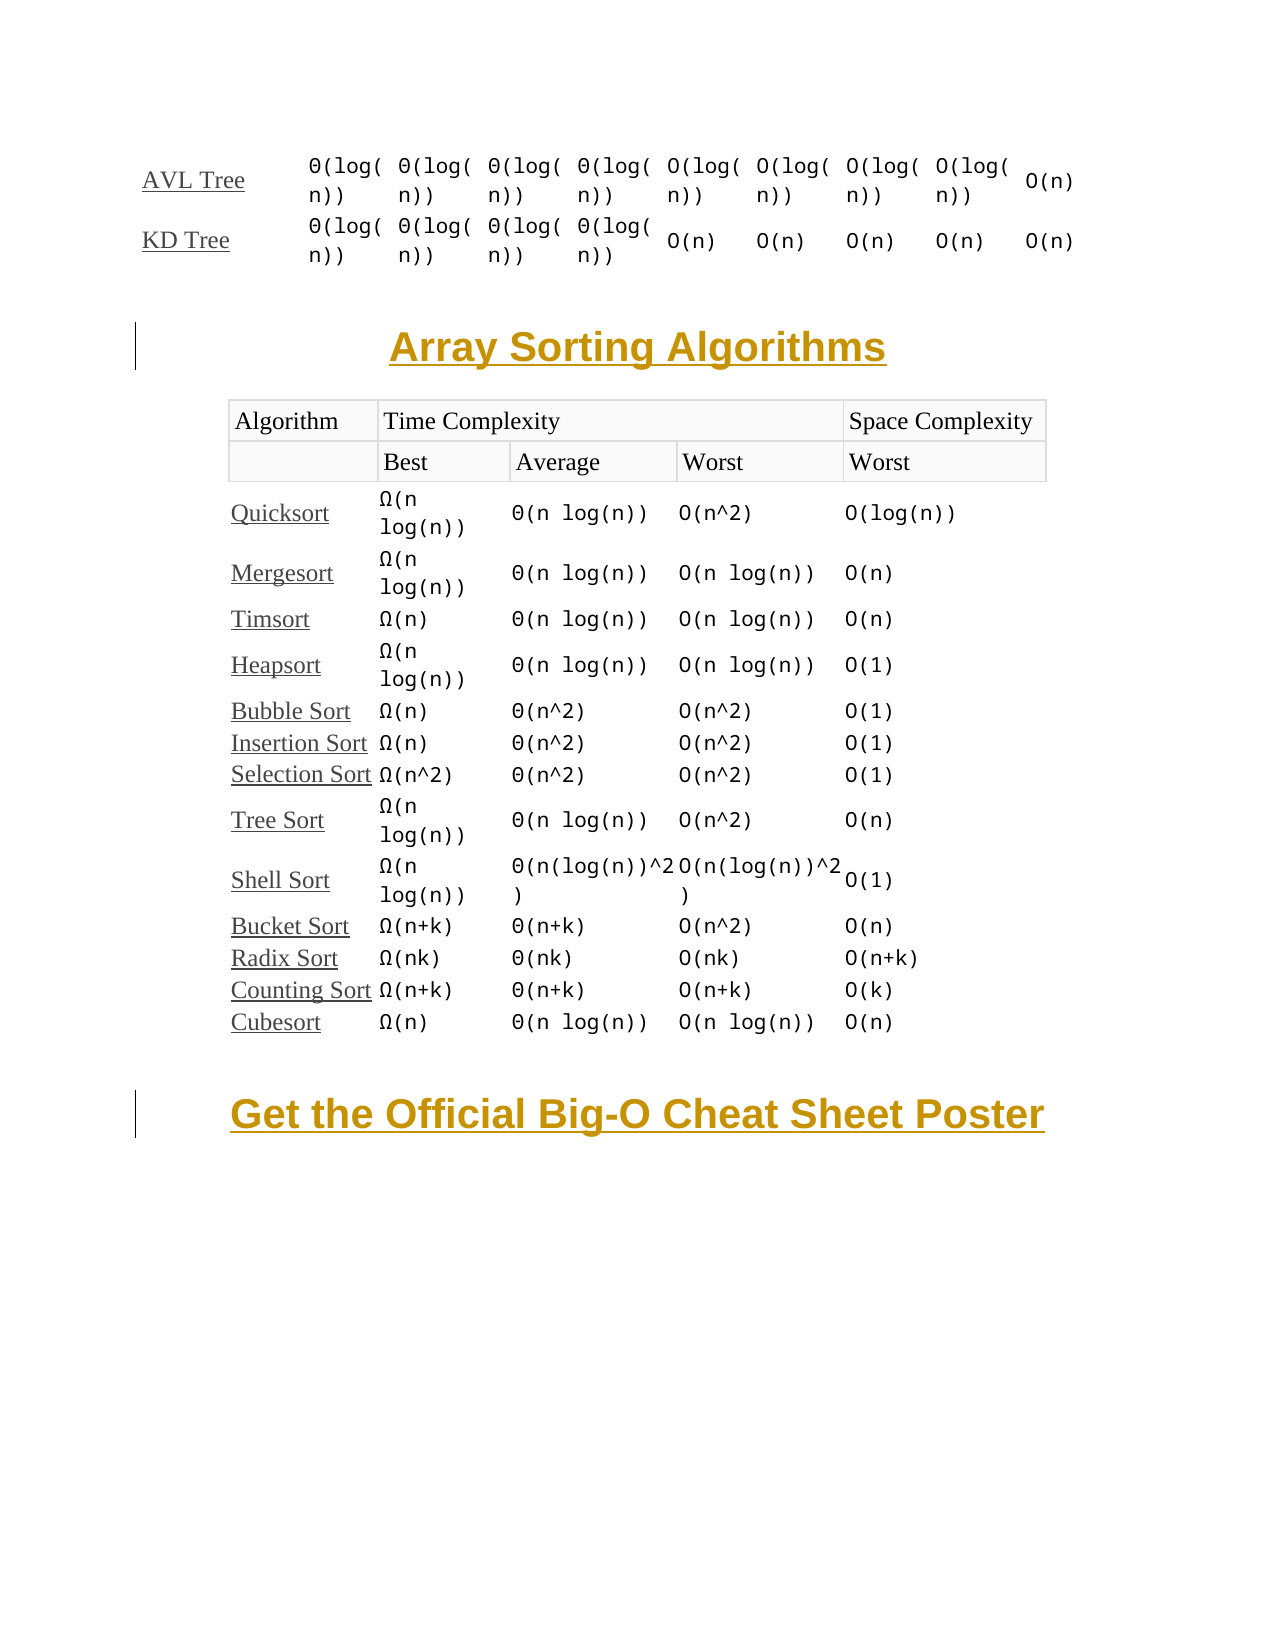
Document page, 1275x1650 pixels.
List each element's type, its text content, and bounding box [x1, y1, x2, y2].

table_cell Best [379, 442, 509, 481]
table_cell Θ(log(n)) [486, 210, 576, 270]
table_cell O(n) [845, 210, 934, 270]
table_header Time Complexity [379, 401, 843, 440]
table_cell O(n^2) [677, 726, 843, 758]
table_cell O(n+k) [677, 974, 843, 1006]
table_cell Bubble Sort [229, 694, 378, 726]
table_cell O(1) [844, 850, 1046, 910]
table_cell Θ(log(n)) [576, 210, 665, 270]
table_cell Θ(n^2) [510, 694, 677, 726]
table_cell O(nk) [677, 942, 843, 974]
table_cell Θ(log(n)) [397, 210, 486, 270]
table_cell Ω(n) [378, 726, 510, 758]
table_cell Worst [844, 442, 1045, 481]
table_cell O(n log(n)) [677, 603, 843, 634]
table_cell O(n) [844, 790, 1046, 850]
table_cell Ω(n log(n)) [378, 543, 510, 602]
table_cell O(n) [844, 1006, 1046, 1037]
table_cell O(n) [844, 543, 1046, 602]
table_cell O(log(n)) [934, 150, 1024, 210]
table_cell Θ(nk) [510, 942, 677, 974]
table_cell O(1) [844, 694, 1046, 726]
table_cell Worst [678, 442, 843, 481]
table_cell O(log(n)) [844, 482, 1046, 542]
table_cell O(n+k) [844, 942, 1046, 974]
table_cell O(n) [1024, 150, 1135, 210]
table_cell Shell Sort [229, 850, 378, 910]
table_cell Ω(n log(n)) [378, 790, 510, 850]
table_cell Θ(n log(n)) [510, 603, 677, 634]
table_cell O(n^2) [677, 910, 843, 942]
table_cell Θ(n log(n)) [510, 543, 677, 602]
table_cell O(k) [844, 974, 1046, 1006]
table_cell Insertion Sort [229, 726, 378, 758]
table_cell O(n) [844, 910, 1046, 942]
table_cell O(log(n)) [845, 150, 934, 210]
table_cell Ω(n) [378, 603, 510, 634]
table_cell Selection Sort [229, 758, 378, 790]
table_cell Ω(n) [378, 694, 510, 726]
table_cell Θ(n^2) [510, 726, 677, 758]
table_cell AVL Tree [140, 150, 307, 210]
table_cell Θ(n^2) [510, 758, 677, 790]
table_cell KD Tree [140, 210, 307, 270]
table_cell O(n) [1024, 210, 1135, 270]
table_cell O(n) [665, 210, 755, 270]
table_cell Average [511, 442, 676, 481]
table_cell O(n^2) [677, 694, 843, 726]
table_cell O(1) [844, 758, 1046, 790]
table_cell Θ(log(n)) [307, 210, 397, 270]
table_header Algorithm [230, 401, 377, 440]
table_cell Ω(n log(n)) [378, 850, 510, 910]
table_cell O(1) [844, 726, 1046, 758]
table_cell Ω(n+k) [378, 974, 510, 1006]
table_cell O(log(n)) [665, 150, 755, 210]
table_cell Θ(n+k) [510, 910, 677, 942]
table_cell Mergesort [229, 543, 378, 602]
table_cell O(n log(n)) [677, 1006, 843, 1037]
table_cell Θ(n(log(n))^2) [510, 850, 677, 910]
table_cell Radix Sort [229, 942, 378, 974]
table_cell Θ(log(n)) [397, 150, 486, 210]
table_cell O(log(n)) [755, 150, 844, 210]
table_cell O(1) [844, 634, 1046, 694]
table_cell O(n log(n)) [677, 543, 843, 602]
table_cell Bucket Sort [229, 910, 378, 942]
table_cell Θ(n log(n)) [510, 1006, 677, 1037]
table_cell Heapsort [229, 634, 378, 694]
table_cell Θ(log(n)) [576, 150, 665, 210]
table_cell O(n^2) [677, 482, 843, 542]
table_cell O(n^2) [677, 790, 843, 850]
table_cell Ω(nk) [378, 942, 510, 974]
table_cell [230, 442, 377, 481]
table_cell Θ(n+k) [510, 974, 677, 1006]
table_cell Θ(n log(n)) [510, 482, 677, 542]
table_cell O(n) [844, 603, 1046, 634]
table_cell Ω(n log(n)) [378, 634, 510, 694]
table_cell Timsort [229, 603, 378, 634]
table_cell O(n^2) [677, 758, 843, 790]
table_cell Counting Sort [229, 974, 378, 1006]
table_cell O(n(log(n))^2) [677, 850, 843, 910]
table_cell Cubesort [229, 1006, 378, 1037]
table_cell Quicksort [229, 482, 378, 542]
table_cell Θ(n log(n)) [510, 790, 677, 850]
table_cell O(n) [934, 210, 1024, 270]
table_cell Θ(log(n)) [307, 150, 397, 210]
table_cell Tree Sort [229, 790, 378, 850]
table_cell O(n) [755, 210, 844, 270]
table_cell O(n log(n)) [677, 634, 843, 694]
table_cell Ω(n+k) [378, 910, 510, 942]
table_cell Θ(n log(n)) [510, 634, 677, 694]
table_cell Θ(log(n)) [486, 150, 576, 210]
table_cell Ω(n) [378, 1006, 510, 1037]
table_header Space Complexity [844, 401, 1045, 440]
table_cell Ω(n log(n)) [378, 482, 510, 542]
table_cell Ω(n^2) [378, 758, 510, 790]
